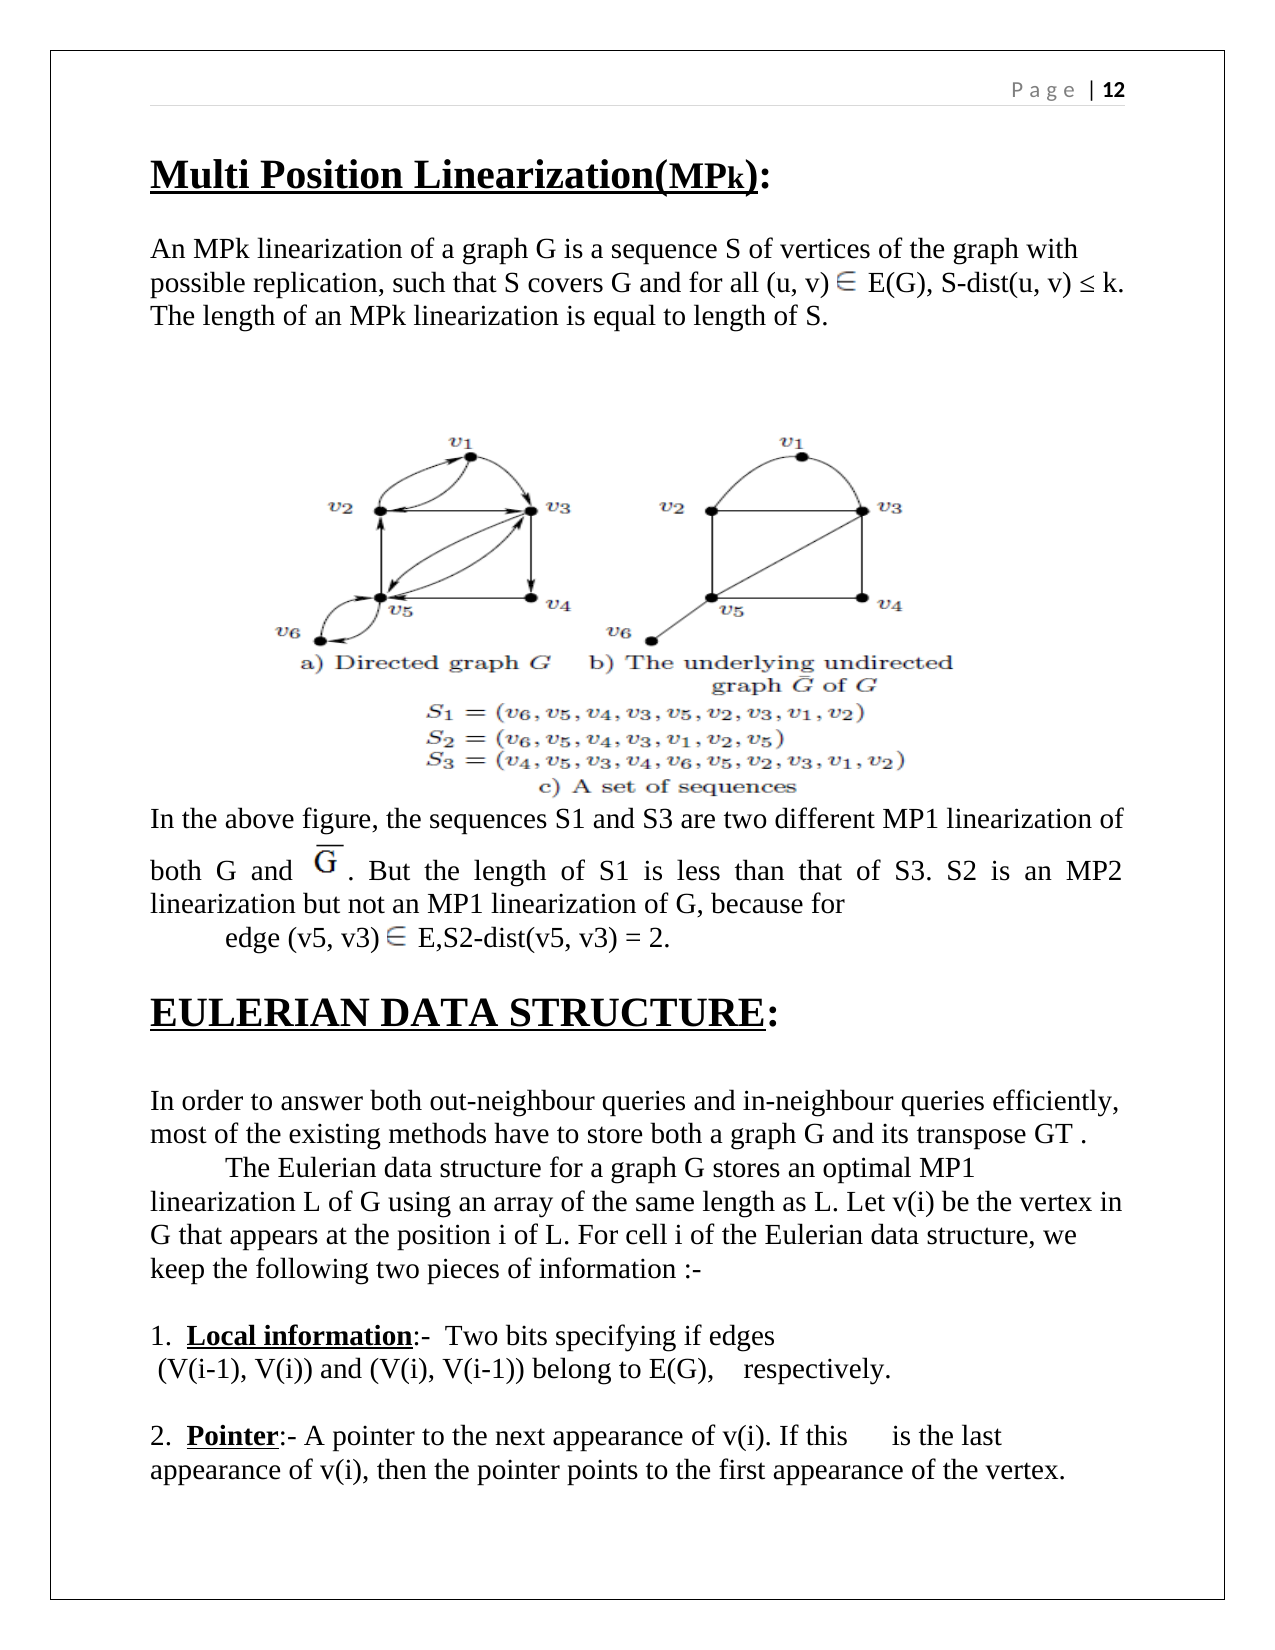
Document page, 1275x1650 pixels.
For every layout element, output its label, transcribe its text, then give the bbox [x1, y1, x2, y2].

text 1. Local information:- Two bits specifying if edges [150, 1318, 1125, 1351]
text The Eulerian data structure for a graph G stores an optimal MP1 linearization L of G using an array of the same length as L. Let v(i) be the vertex in G that appears at the position i of L. For cell i of the Eulerian data structure, we keep the following two pieces of information :- [150, 1150, 1125, 1284]
text In the above figure, the sequences S1 and S3 are two different MP1 linearization of both G and . But the length of S1 is less than that of S3. S2 is an MP2 linearization but not an MP1 linearization of G, because for [150, 801, 1125, 920]
text In order to answer both out-neighbour queries and in-neighbour queries efficiently, most of the existing methods have to store both a graph G and its transpose GT . [150, 1083, 1125, 1150]
picture [307, 835, 348, 881]
text edge (v5, v3) E,S2-dist(v5, v3) = 2. [225, 920, 1125, 954]
text (V(i-1), V(i)) and (V(i), V(i-1)) belong to E(G), respectively. [150, 1351, 1125, 1385]
text An MPk linearization of a graph G is a sequence S of vertices of the graph with possible replication, such that S covers G and for all (u, v) E(G), S-dist(u, v) ≤ k. The length of an MPk linearization is equal to length of S. [150, 231, 1125, 332]
text EULERIAN DATA STRUCTURE: [150, 987, 1125, 1035]
text Multi Position Linearization(MPk): [150, 150, 1125, 198]
text 2. Pointer:- A pointer to the next appearance of v(i). If this is the last appearance of v(i), then the pointer points to the first appearance of the vertex. [150, 1418, 1125, 1486]
